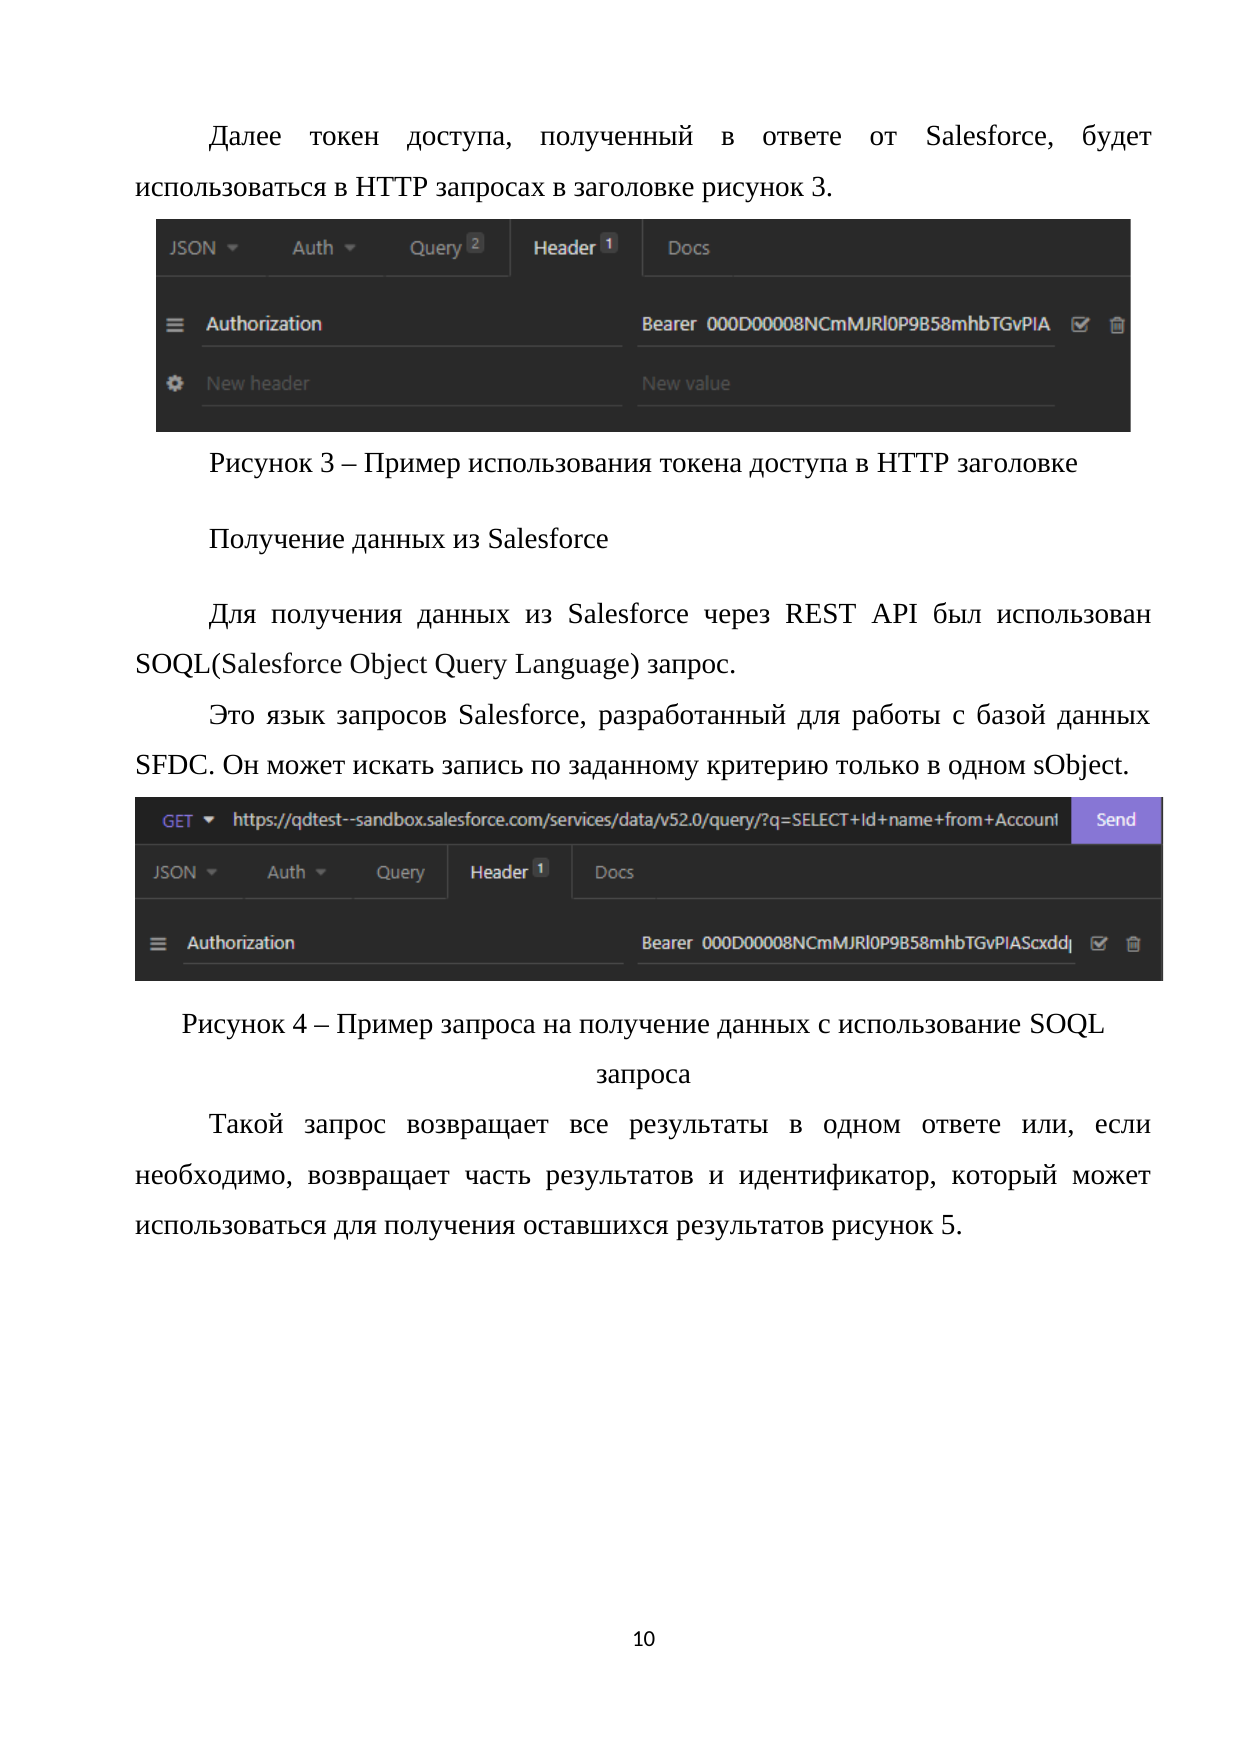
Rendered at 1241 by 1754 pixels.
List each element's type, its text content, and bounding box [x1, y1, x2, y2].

picture [156, 219, 1131, 432]
text Такой запрос возвращает все результаты в одном ответе или, если необходимо, возвращает часть результатов и идентификатор, который может использоваться для получения оставшихся результатов рисунок 5. [135, 1106, 1152, 1241]
text Для получения данных из Salesforce через REST API был использован SOQL(Salesforce Object Query Language) запрос. [135, 596, 1152, 680]
text Рисунок 4 – Пример запроса на получение данных с использование SOQL запроса [135, 1006, 1152, 1090]
text Рисунок 3 – Пример использования токена доступа в HTTP заголовке [135, 446, 1152, 479]
text Это язык запросов Salesforce, разработанный для работы с базой данных SFDC. Он может искать запись по заданному критерию только в одном sObject. [135, 697, 1152, 781]
picture [135, 797, 1164, 981]
subtitle Получение данных из Salesforce [135, 521, 1152, 554]
text Далее токен доступа, полученный в ответе от Salesforce, будет использоваться в HTTP запросах в заголовке рисунок 3. [135, 118, 1152, 202]
